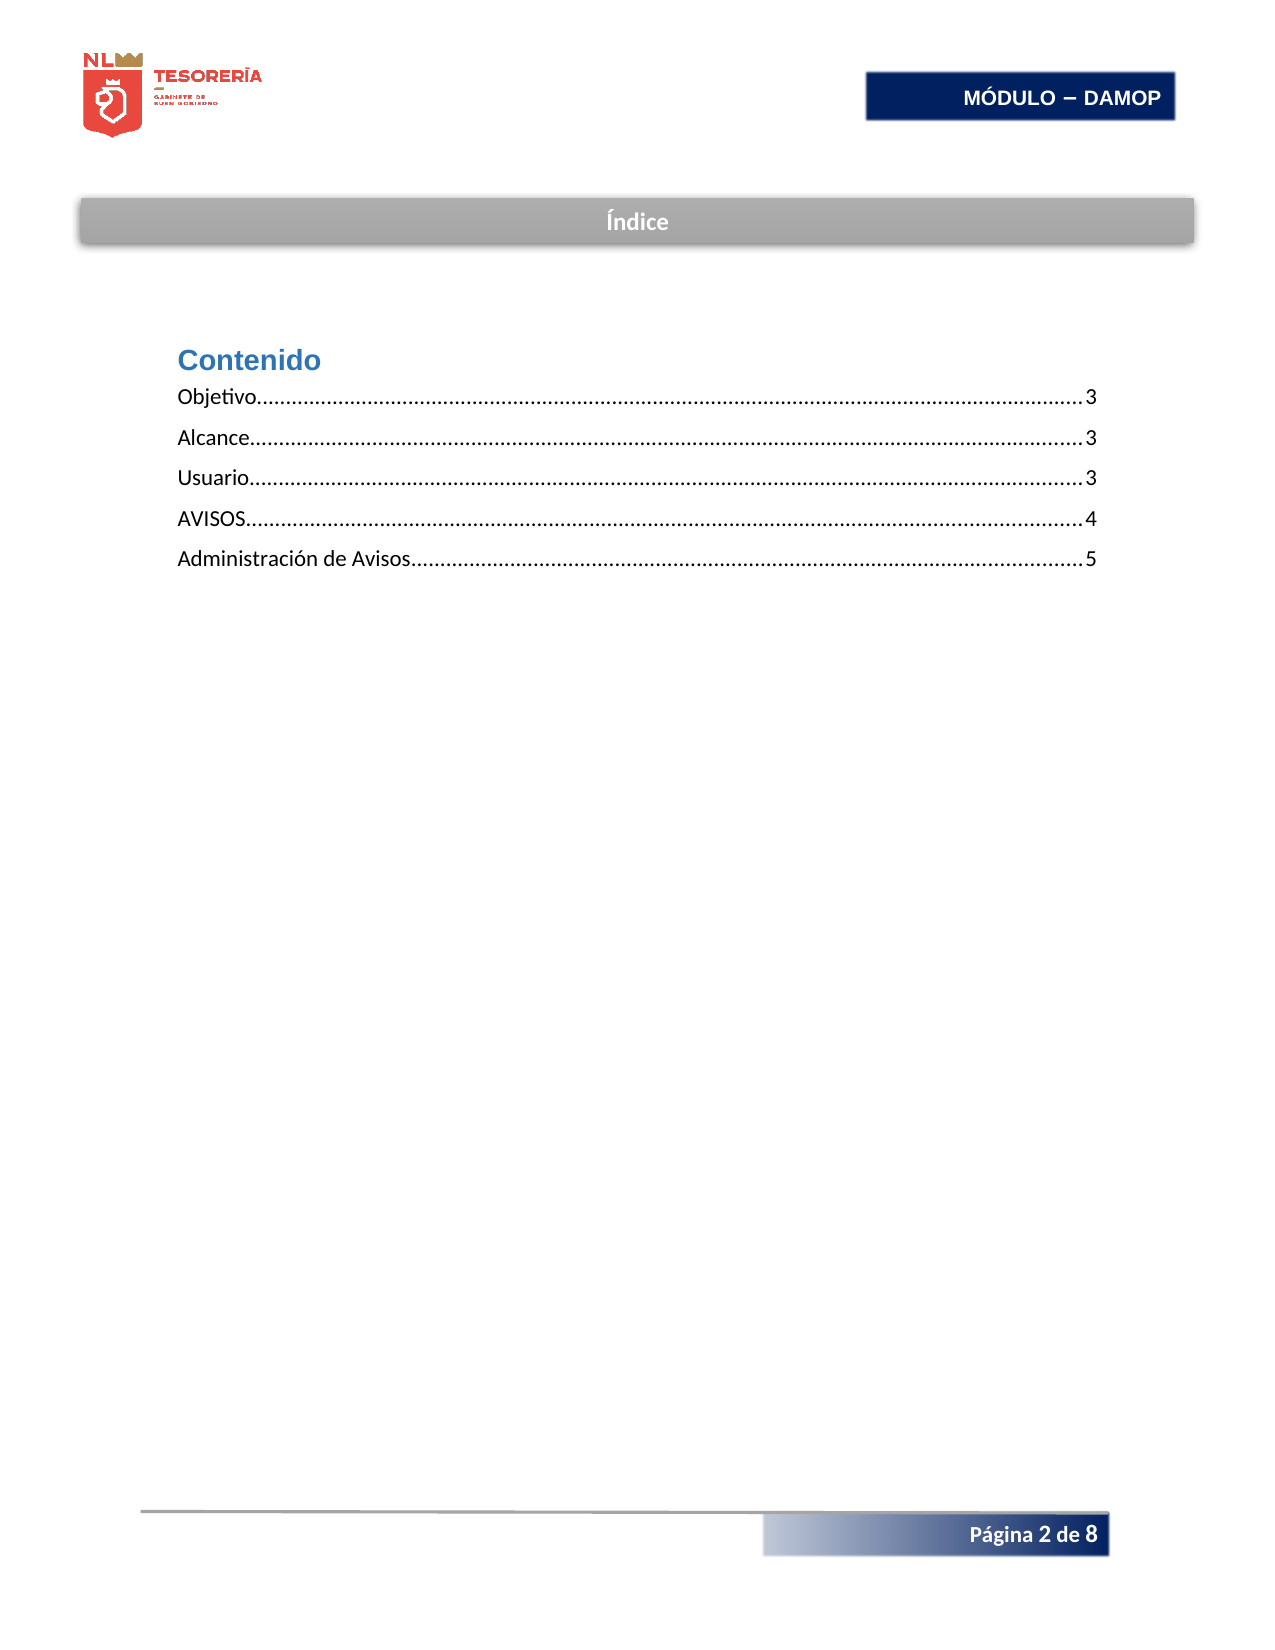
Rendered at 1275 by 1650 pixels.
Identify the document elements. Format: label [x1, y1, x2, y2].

picture [79, 43, 264, 140]
